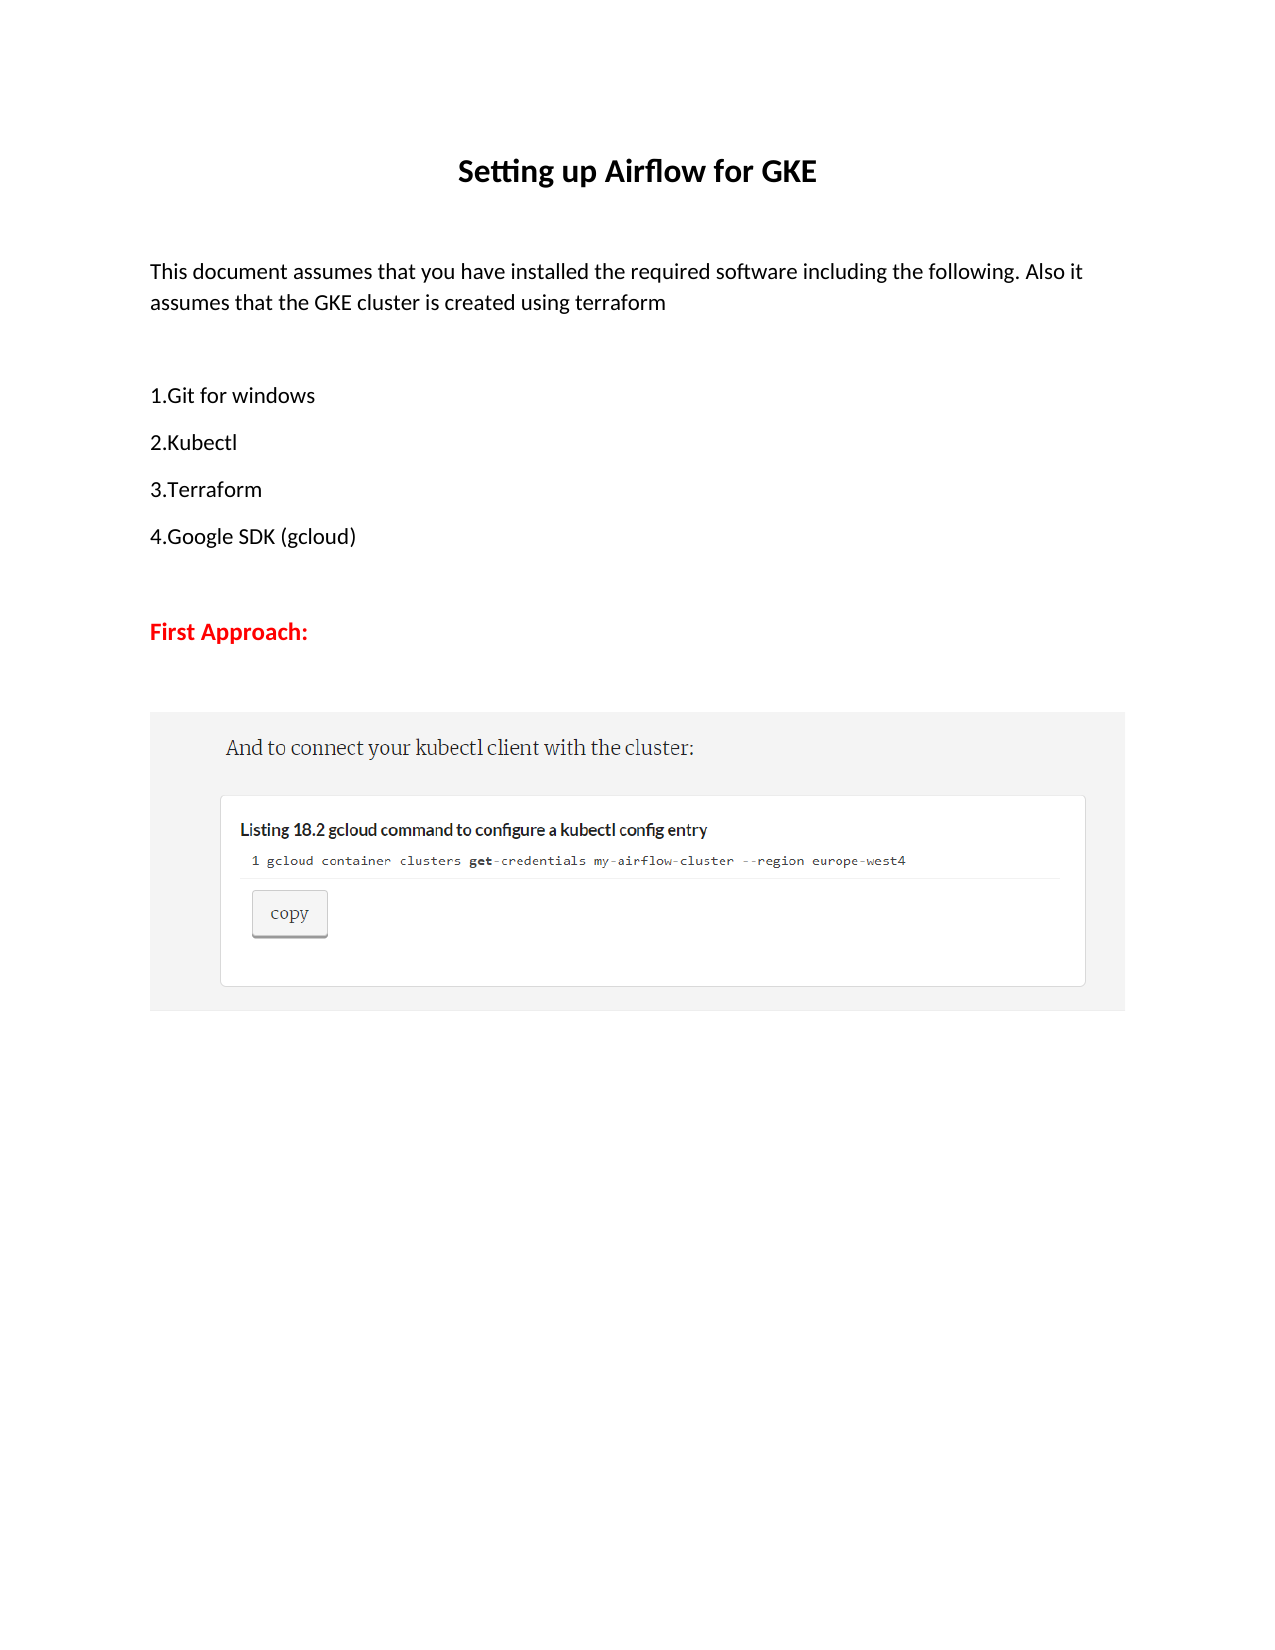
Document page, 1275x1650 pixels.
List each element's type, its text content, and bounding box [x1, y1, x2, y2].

text 1.Git for windows [150, 381, 1125, 409]
text 2.Kubectl [150, 428, 1125, 456]
text 3.Terraform [150, 475, 1125, 503]
text 4.Google SDK (gcloud) [150, 522, 1125, 550]
text First Approach: [150, 616, 1125, 646]
text Setting up Airflow for GKE [150, 150, 1125, 191]
picture [150, 712, 1125, 1012]
text This document assumes that you have installed the required software including the following. Also it assumes that the GKE cluster is created using terraform [150, 257, 1125, 316]
